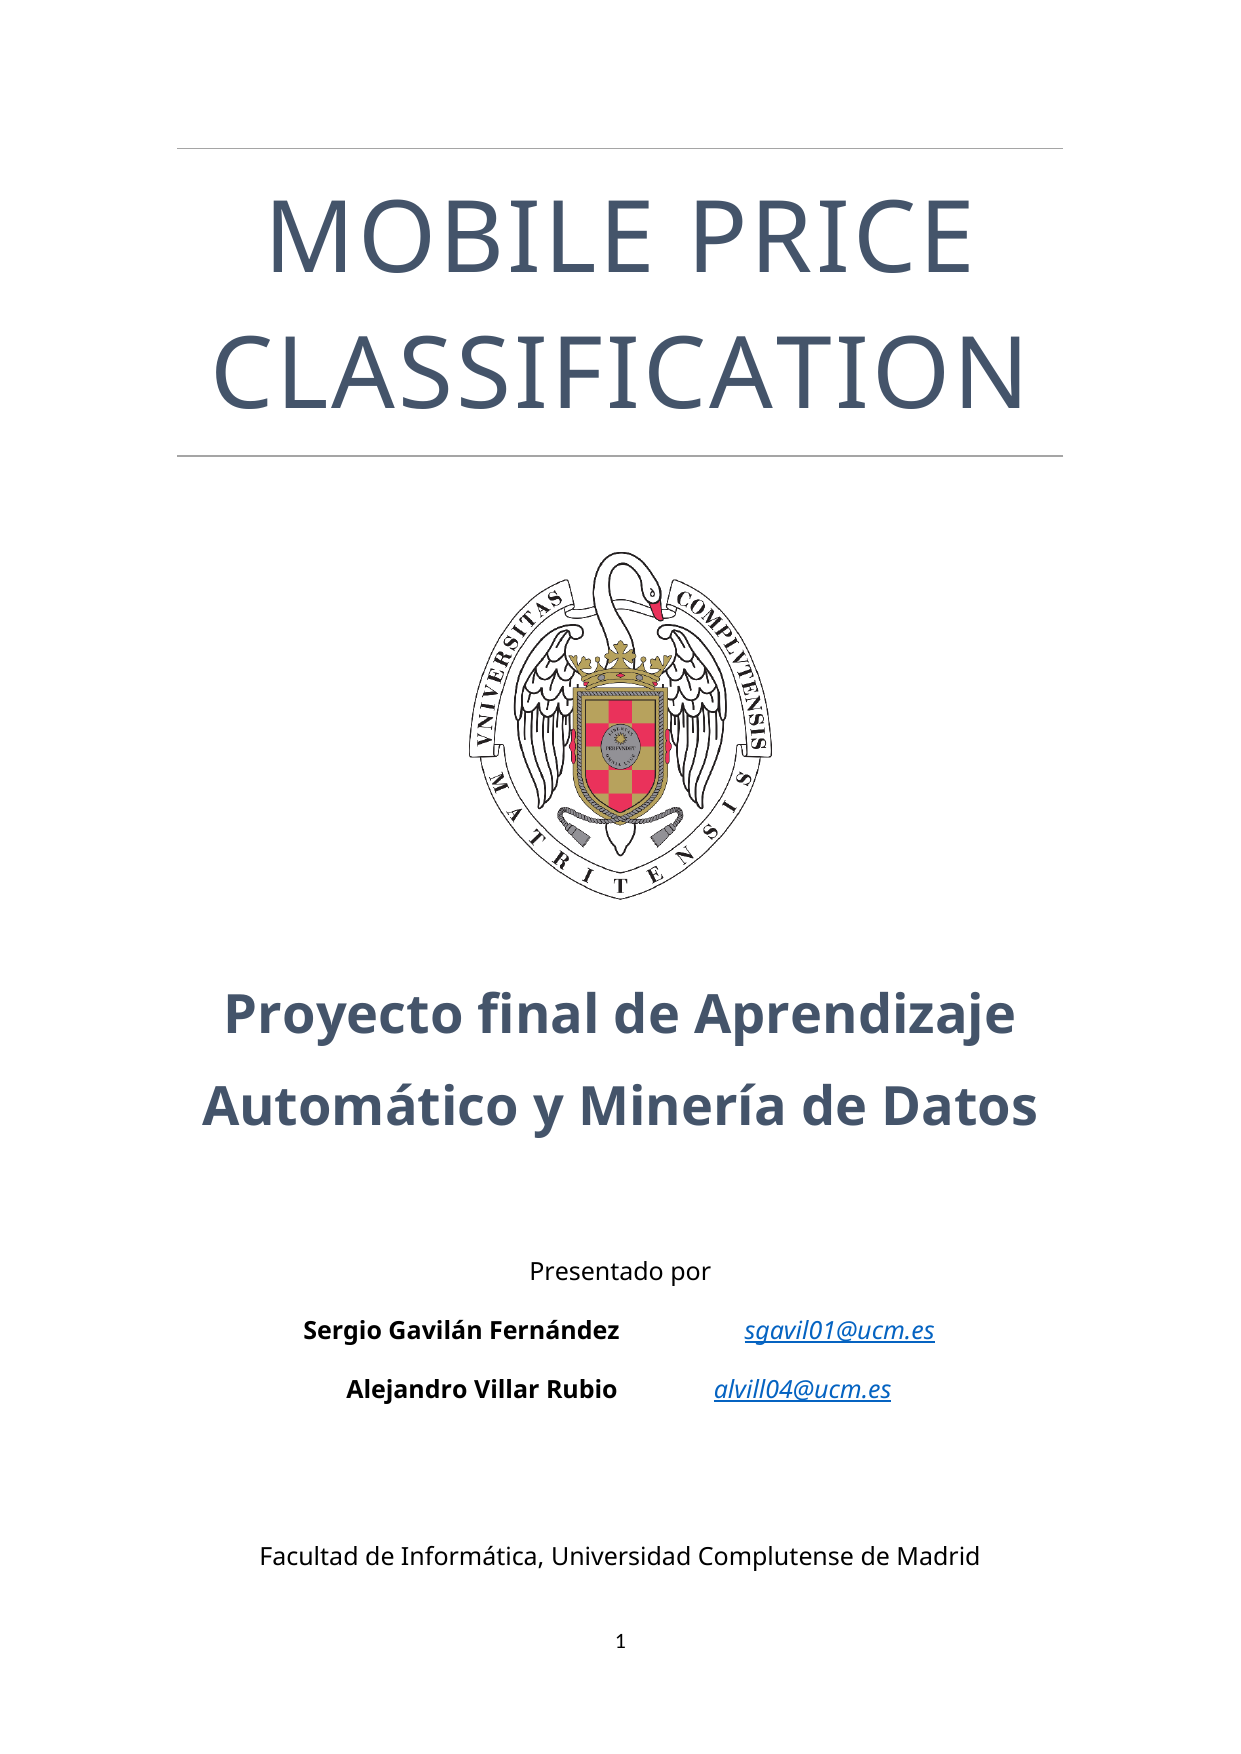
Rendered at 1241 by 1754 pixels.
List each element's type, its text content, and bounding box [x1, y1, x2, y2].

text Alejandro Villar Rubio alvill04@ucm.es [252, 1372, 988, 1406]
picture [463, 546, 777, 905]
text Sergio Gavilán Fernández sgavil01@ucm.es [252, 1312, 988, 1346]
text Proyecto final de Aprendizaje Automático y Minería de Datos [177, 976, 1063, 1142]
text Facultad de Informática, Universidad Complutense de Madrid [177, 1538, 1063, 1572]
title MOBILE PRICE CLASSIFICATION [177, 149, 1063, 455]
text Presentado por [177, 1253, 1063, 1287]
